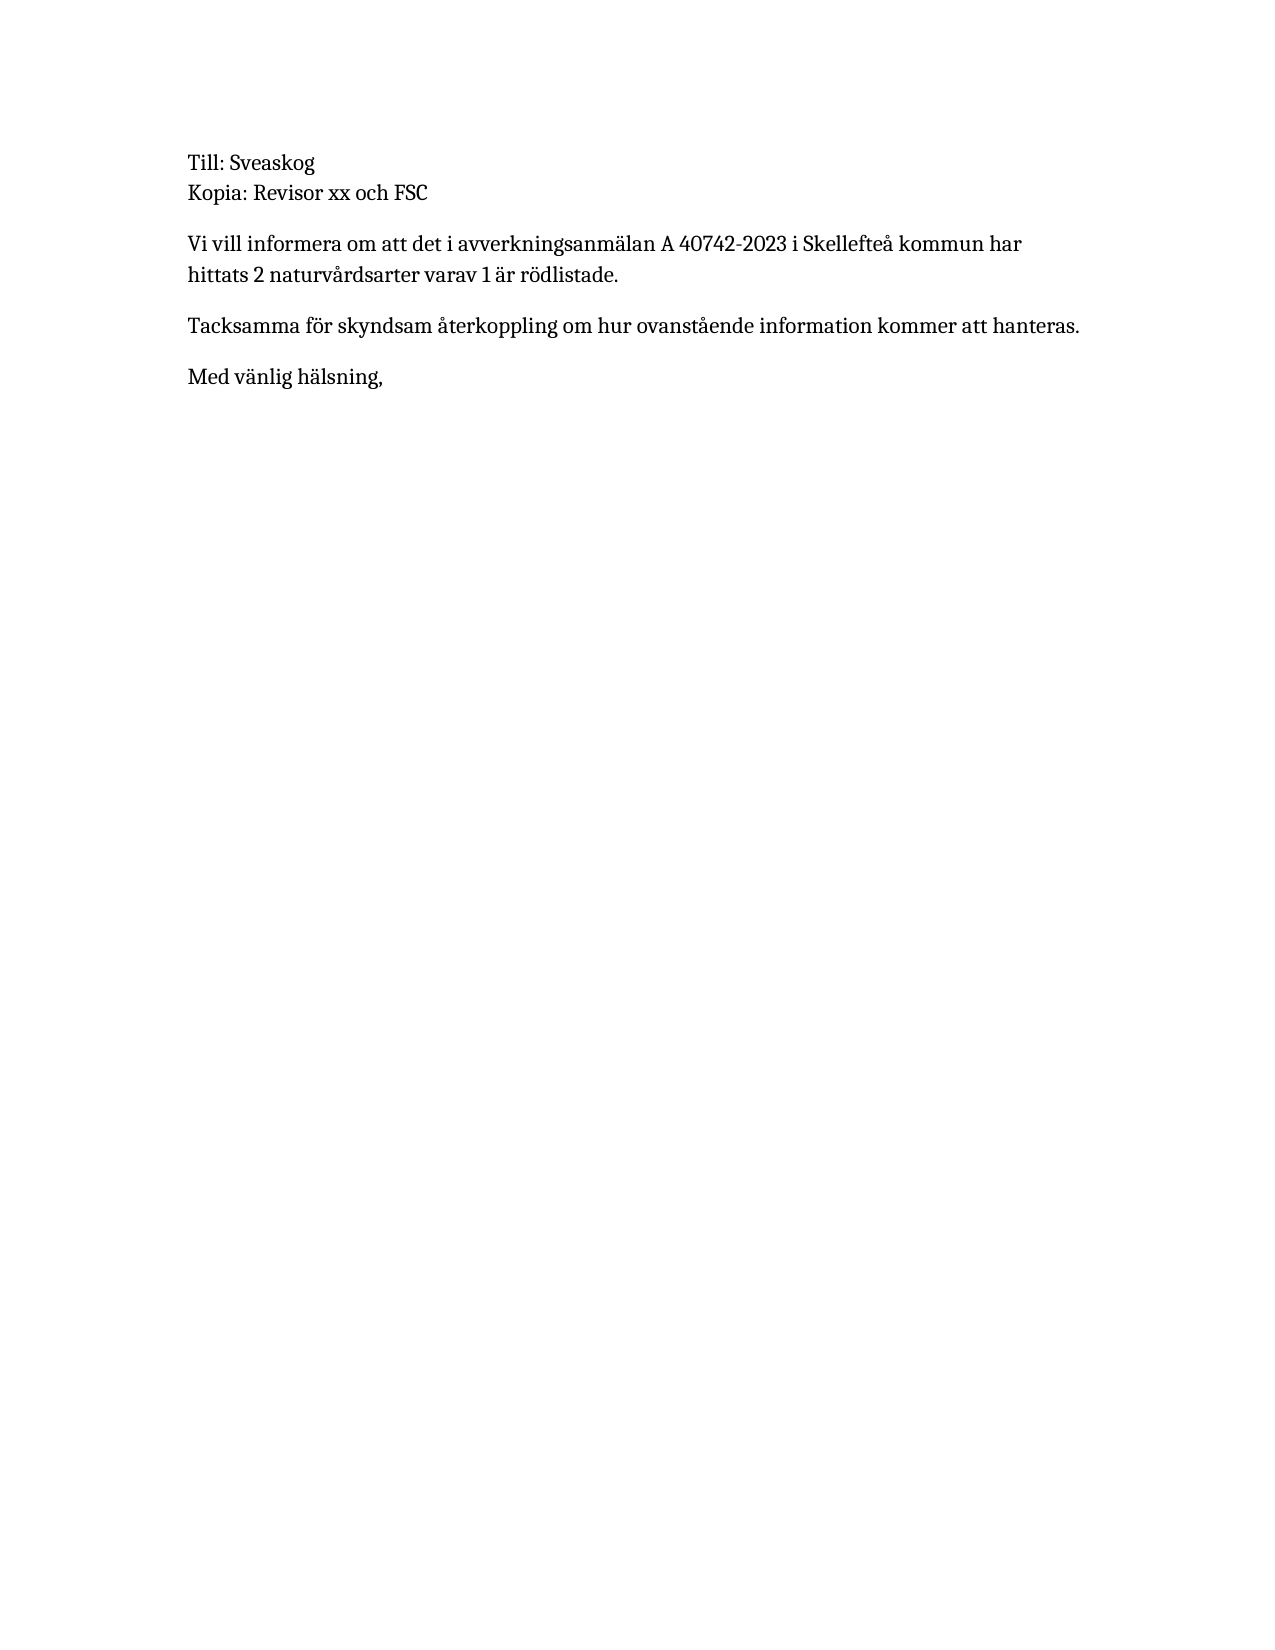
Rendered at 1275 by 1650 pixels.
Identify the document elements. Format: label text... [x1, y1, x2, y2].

text Vi vill informera om att det i avverkningsanmälan A 40742-2023 i Skellefteå kommun har hittats 2 naturvårdsarter varav 1 är rödlistade. [187, 231, 1087, 288]
text Till: Sveaskog Kopia: Revisor xx och FSC [187, 150, 1087, 207]
text Tacksamma för skyndsam återkoppling om hur ovanstående information kommer att hanteras. [187, 312, 1087, 339]
text Med vänlig hälsning, [187, 363, 1087, 420]
